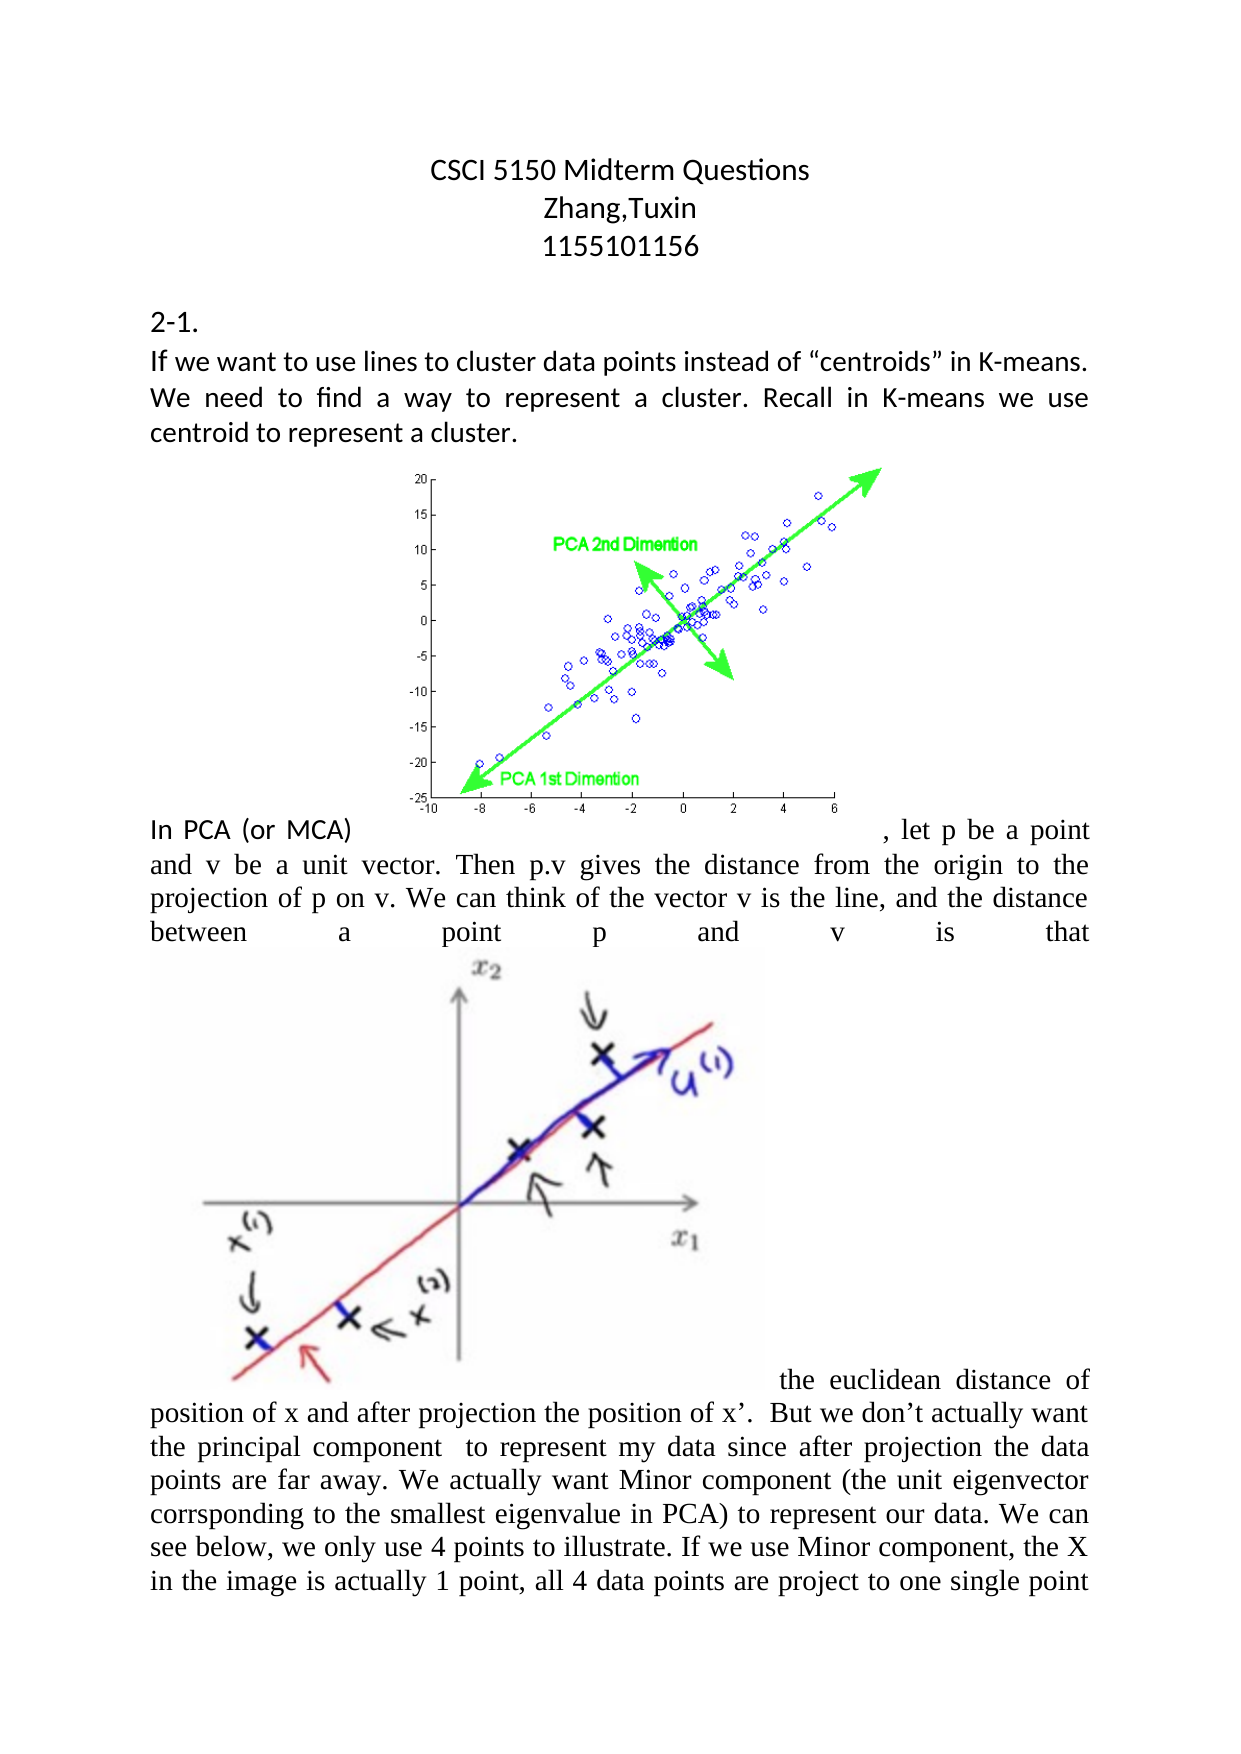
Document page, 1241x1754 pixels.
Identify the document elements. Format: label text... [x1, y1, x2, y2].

text CSCI 5150 Midterm Questions [150, 150, 1090, 188]
text 1155101156 [150, 226, 1090, 264]
picture [150, 947, 765, 1390]
text 2-1. [150, 302, 1090, 341]
text Zhang,Tuxin [150, 188, 1090, 226]
picture [363, 450, 883, 840]
text If we want to use lines to cluster data points instead of “centroids” in K-means. We need to find a way to represent a cluster. Recall in K-means we use centroid to represent a cluster. [150, 341, 1090, 450]
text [150, 450, 1090, 1597]
